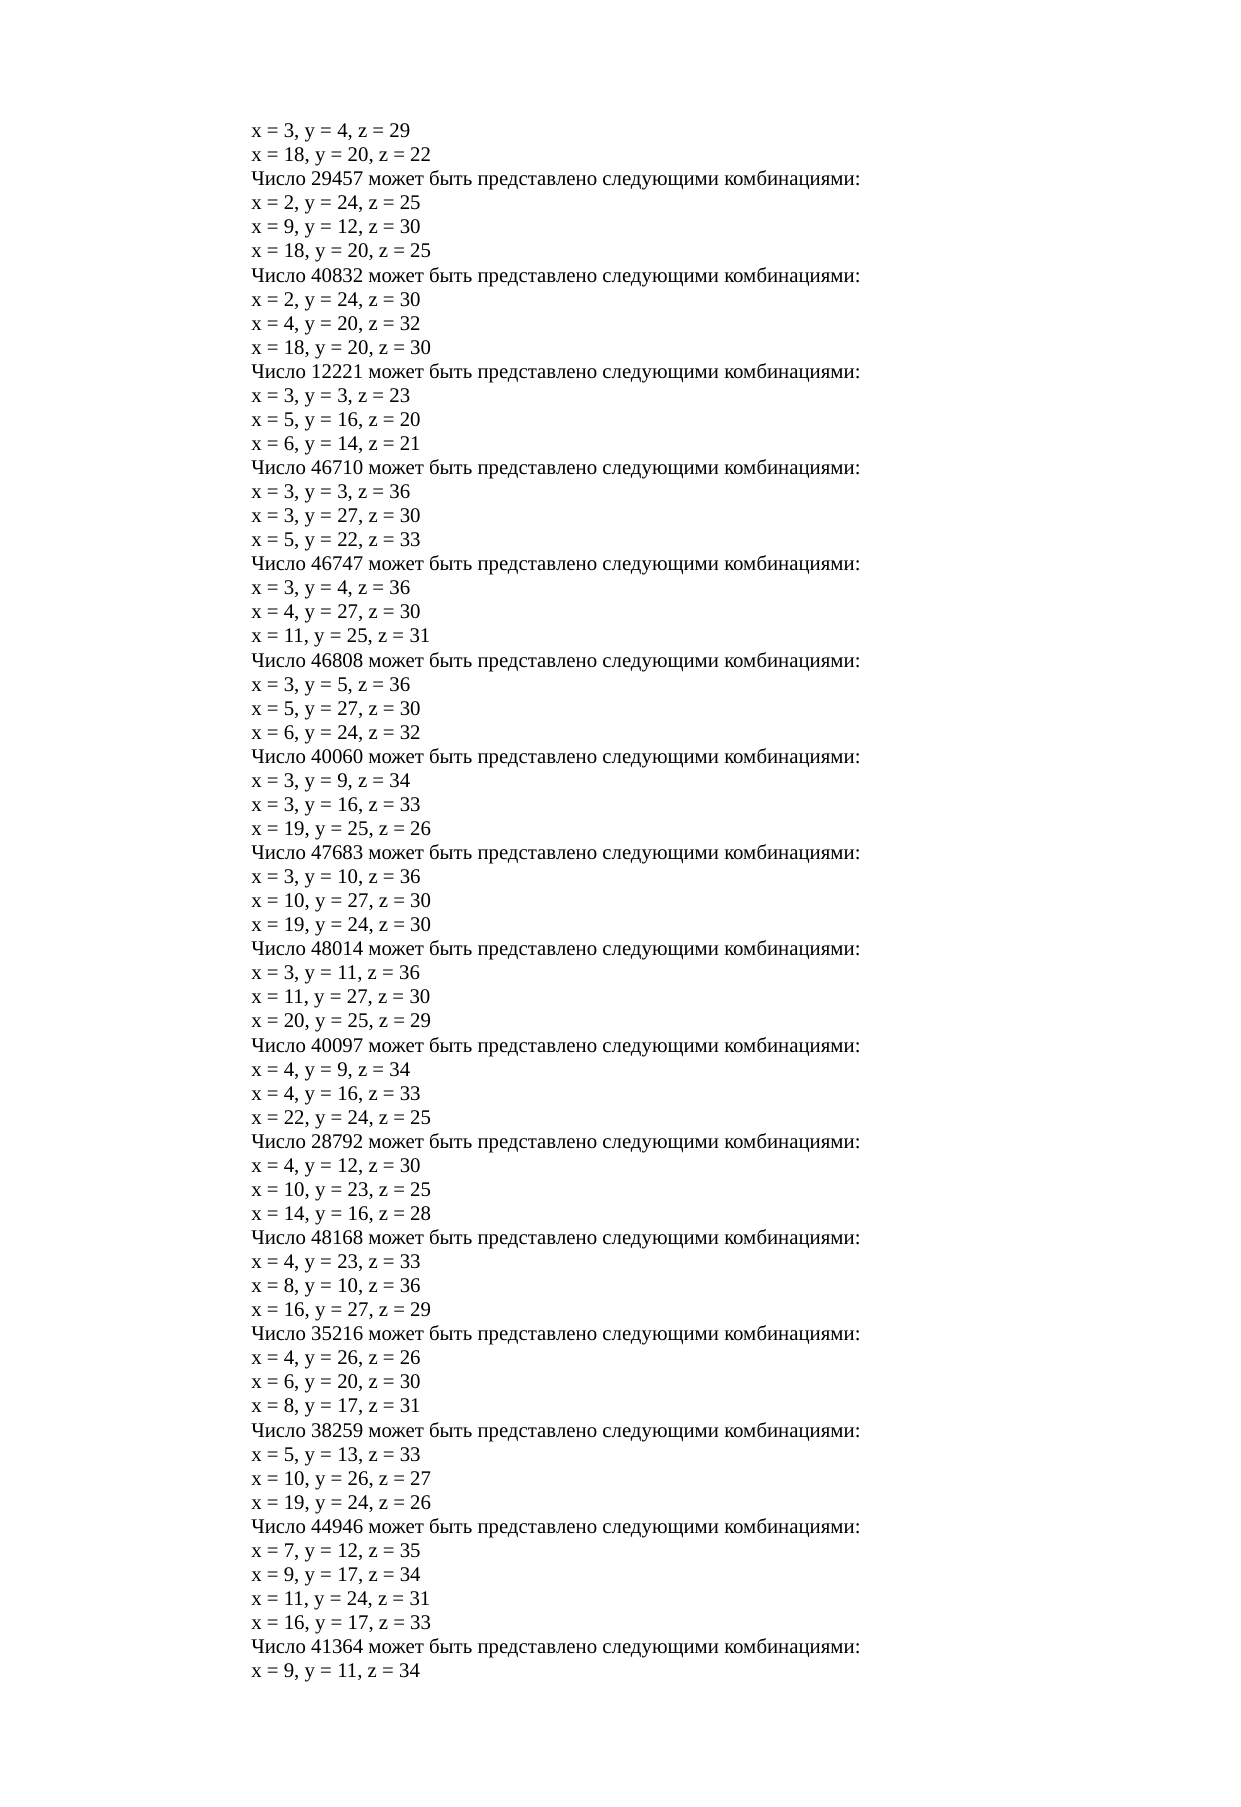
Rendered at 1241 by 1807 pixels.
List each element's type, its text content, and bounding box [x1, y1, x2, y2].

text x = 18, y = 20, z = 25 [177, 238, 1152, 262]
text x = 3, y = 3, z = 36 [177, 479, 1152, 503]
text x = 5, y = 13, z = 33 [177, 1442, 1152, 1466]
text Число 38259 может быть представлено следующими комбинациями: [177, 1417, 1152, 1442]
text x = 18, y = 20, z = 30 [177, 335, 1152, 359]
text x = 4, y = 26, z = 26 [177, 1345, 1152, 1369]
text x = 2, y = 24, z = 25 [177, 190, 1152, 214]
text Число 28792 может быть представлено следующими комбинациями: [177, 1129, 1152, 1153]
text x = 3, y = 11, z = 36 [177, 960, 1152, 984]
text x = 6, y = 14, z = 21 [177, 431, 1152, 455]
text x = 19, y = 24, z = 30 [177, 912, 1152, 936]
text x = 6, y = 20, z = 30 [177, 1369, 1152, 1393]
text Число 41364 может быть представлено следующими комбинациями: [177, 1634, 1152, 1658]
text x = 5, y = 27, z = 30 [177, 696, 1152, 720]
text Число 48168 может быть представлено следующими комбинациями: [177, 1225, 1152, 1249]
text x = 5, y = 22, z = 33 [177, 527, 1152, 551]
text Число 29457 может быть представлено следующими комбинациями: [177, 166, 1152, 190]
text x = 3, y = 3, z = 23 [177, 383, 1152, 407]
text Число 12221 может быть представлено следующими комбинациями: [177, 359, 1152, 383]
text x = 14, y = 16, z = 28 [177, 1201, 1152, 1225]
text x = 16, y = 27, z = 29 [177, 1297, 1152, 1321]
text x = 9, y = 17, z = 34 [177, 1562, 1152, 1586]
text x = 10, y = 26, z = 27 [177, 1466, 1152, 1490]
text x = 20, y = 25, z = 29 [177, 1008, 1152, 1032]
text Число 44946 может быть представлено следующими комбинациями: [177, 1514, 1152, 1538]
text x = 8, y = 10, z = 36 [177, 1273, 1152, 1297]
text x = 18, y = 20, z = 22 [177, 142, 1152, 166]
text Число 40097 может быть представлено следующими комбинациями: [177, 1032, 1152, 1057]
text x = 4, y = 20, z = 32 [177, 311, 1152, 335]
text Число 46710 может быть представлено следующими комбинациями: [177, 455, 1152, 479]
text x = 7, y = 12, z = 35 [177, 1538, 1152, 1562]
text x = 22, y = 24, z = 25 [177, 1105, 1152, 1129]
text x = 3, y = 27, z = 30 [177, 503, 1152, 527]
text x = 11, y = 25, z = 31 [177, 623, 1152, 647]
text x = 4, y = 12, z = 30 [177, 1153, 1152, 1177]
text x = 3, y = 4, z = 36 [177, 575, 1152, 599]
text x = 19, y = 25, z = 26 [177, 816, 1152, 840]
text x = 4, y = 23, z = 33 [177, 1249, 1152, 1273]
text x = 3, y = 5, z = 36 [177, 672, 1152, 696]
text x = 16, y = 17, z = 33 [177, 1610, 1152, 1634]
text x = 3, y = 10, z = 36 [177, 864, 1152, 888]
text x = 2, y = 24, z = 30 [177, 287, 1152, 311]
text Число 40832 может быть представлено следующими комбинациями: [177, 262, 1152, 287]
text x = 19, y = 24, z = 26 [177, 1490, 1152, 1514]
text x = 4, y = 27, z = 30 [177, 599, 1152, 623]
text x = 3, y = 16, z = 33 [177, 792, 1152, 816]
text Число 46747 может быть представлено следующими комбинациями: [177, 551, 1152, 575]
text x = 6, y = 24, z = 32 [177, 720, 1152, 744]
text x = 9, y = 12, z = 30 [177, 214, 1152, 238]
text x = 11, y = 24, z = 31 [177, 1586, 1152, 1610]
text Число 48014 может быть представлено следующими комбинациями: [177, 936, 1152, 960]
text x = 8, y = 17, z = 31 [177, 1393, 1152, 1417]
text Число 47683 может быть представлено следующими комбинациями: [177, 840, 1152, 864]
text x = 11, y = 27, z = 30 [177, 984, 1152, 1008]
text Число 35216 может быть представлено следующими комбинациями: [177, 1321, 1152, 1345]
text Число 40060 может быть представлено следующими комбинациями: [177, 744, 1152, 768]
text x = 4, y = 16, z = 33 [177, 1081, 1152, 1105]
text Число 46808 может быть представлено следующими комбинациями: [177, 647, 1152, 672]
text x = 5, y = 16, z = 20 [177, 407, 1152, 431]
text x = 9, y = 11, z = 34 [177, 1658, 1152, 1682]
text x = 10, y = 27, z = 30 [177, 888, 1152, 912]
text x = 3, y = 4, z = 29 [177, 118, 1152, 142]
text x = 4, y = 9, z = 34 [177, 1057, 1152, 1081]
text x = 10, y = 23, z = 25 [177, 1177, 1152, 1201]
text x = 3, y = 9, z = 34 [177, 768, 1152, 792]
